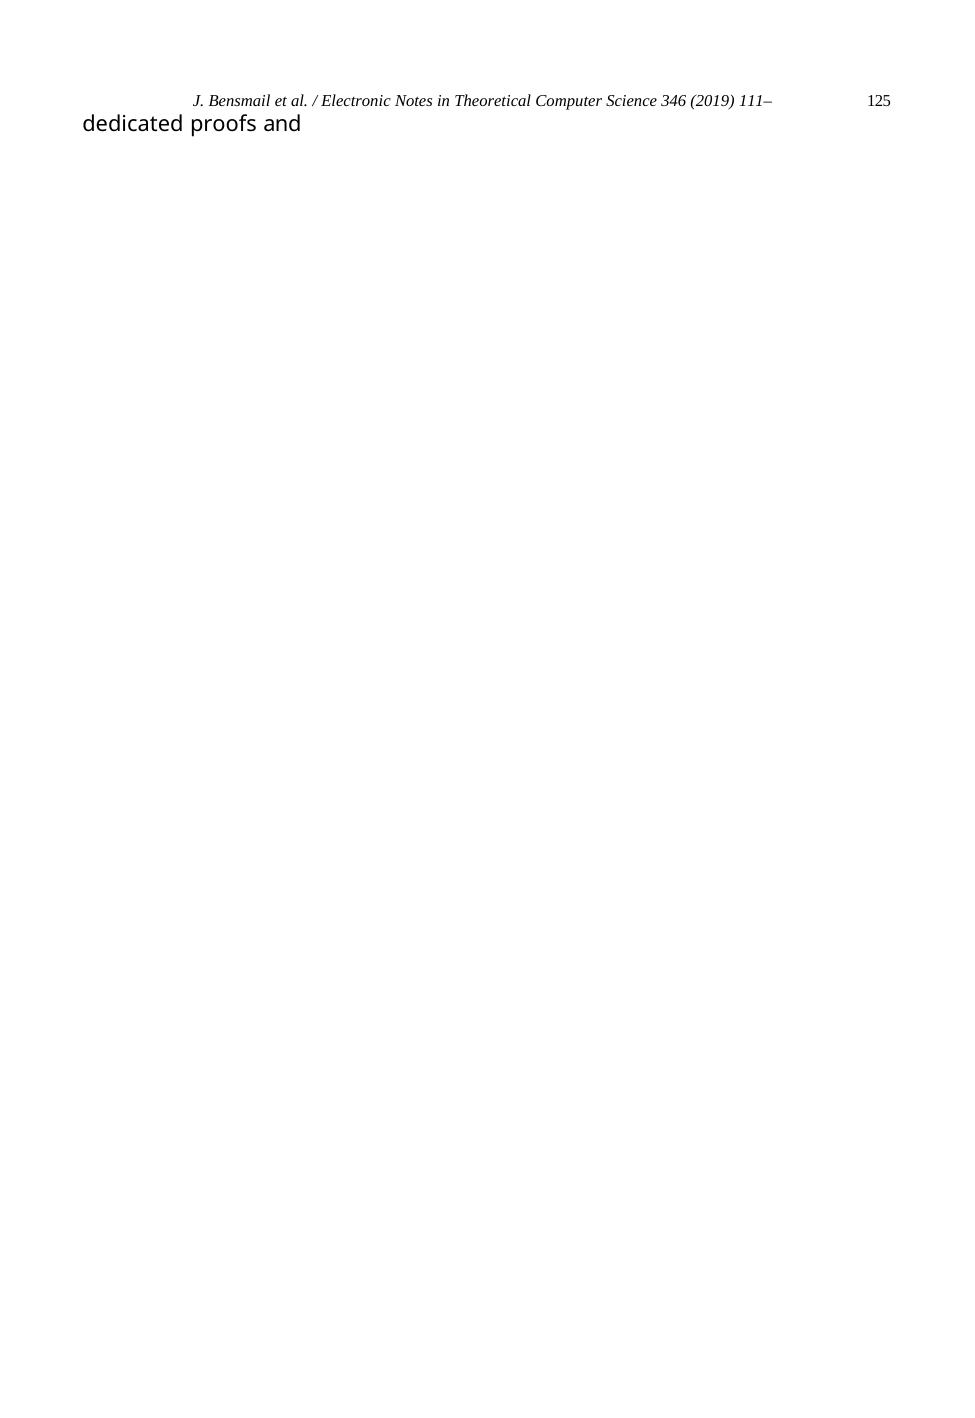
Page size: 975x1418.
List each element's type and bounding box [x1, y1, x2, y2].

text [82, 110, 881, 137]
